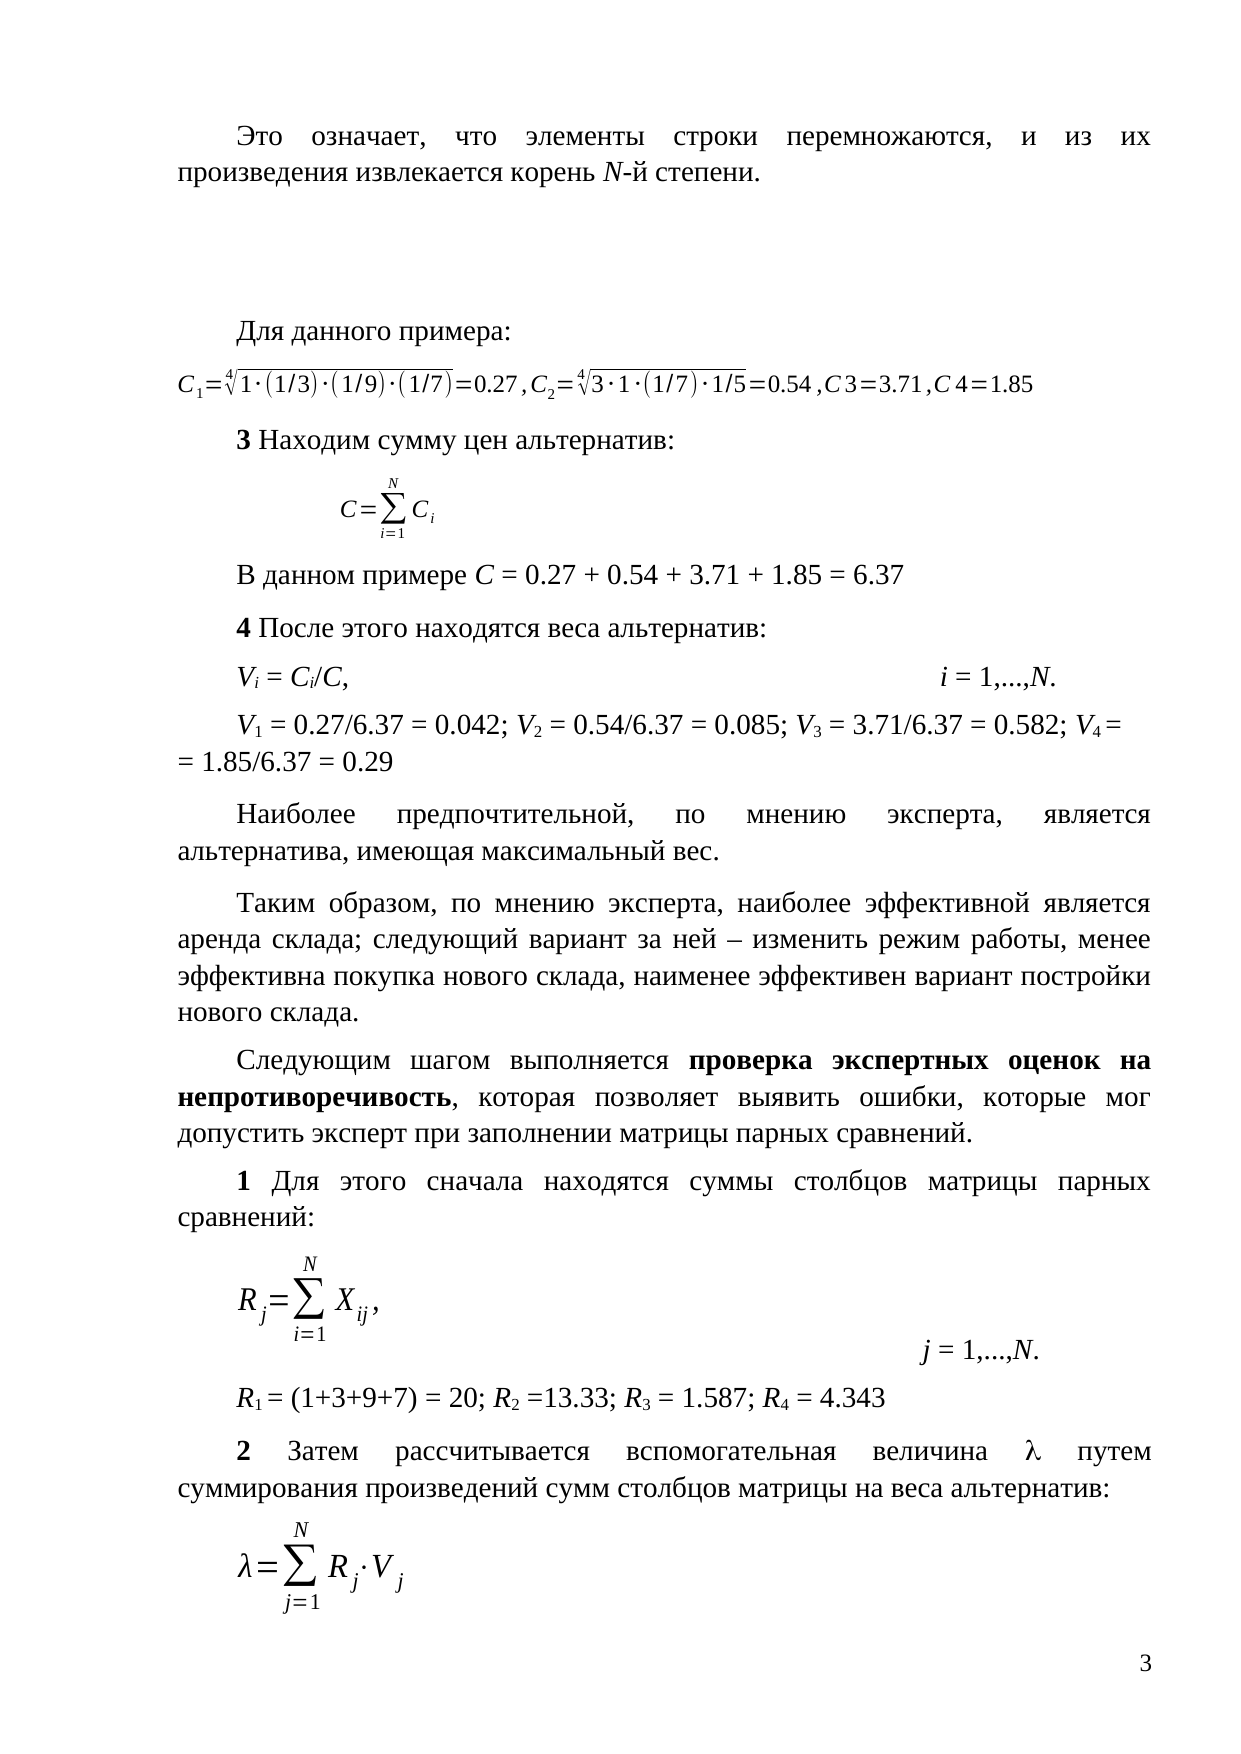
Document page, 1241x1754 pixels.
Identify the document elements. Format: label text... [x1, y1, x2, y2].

text Это означает, что элементы строки перемножаются, и из их произведения извлекается корень N-й степени. [177, 118, 1152, 188]
text 4 После этого находятся веса альтернатив: [148, 610, 1152, 644]
text V1 = 0.27/6.37 = 0.042; V2 = 0.54/6.37 = 0.085; V3 = 3.71/6.37 = 0.582; V4 = = 1.85/6.37 = 0.29 [177, 707, 1152, 777]
text Таким образом, по мнению эксперта, наиболее эффективной является аренда склада; следующий вариант за ней – изменить режим работы, менее эффективна покупка нового склада, наименее эффективен вариант постройки нового склада. [177, 885, 1152, 1027]
text j = 1,...,N. [177, 1252, 1152, 1366]
text 3 Находим сумму цен альтернатив: [177, 422, 1152, 456]
text Для данного примера: [177, 313, 1152, 346]
text 2 Затем рассчитывается вспомогательная величина путем суммирования произведений сумм столбцов матрицы на веса альтернатив: [177, 1433, 1152, 1503]
text Vi = Ci/C, i = 1,...,N. [177, 659, 1152, 692]
text Наиболее предпочтительной, по мнению эксперта, является альтернатива, имеющая максимальный вес. [177, 796, 1152, 866]
text Следующим шагом выполняется проверка экспертных оценок на непротиворечивость, которая позволяет выявить ошибки, которые мог допустить эксперт при заполнении матрицы парных сравнений. [177, 1042, 1152, 1148]
text В данном примере C = 0.27 + 0.54 + 3.71 + 1.85 = 6.37 [177, 557, 1152, 591]
text R1 = (1+3+9+7) = 20; R2 =13.33; R3 = 1.587; R4 = 4.343 [177, 1381, 1152, 1414]
text 1 Для этого сначала находятся суммы столбцов матрицы парных сравнений: [177, 1163, 1152, 1233]
